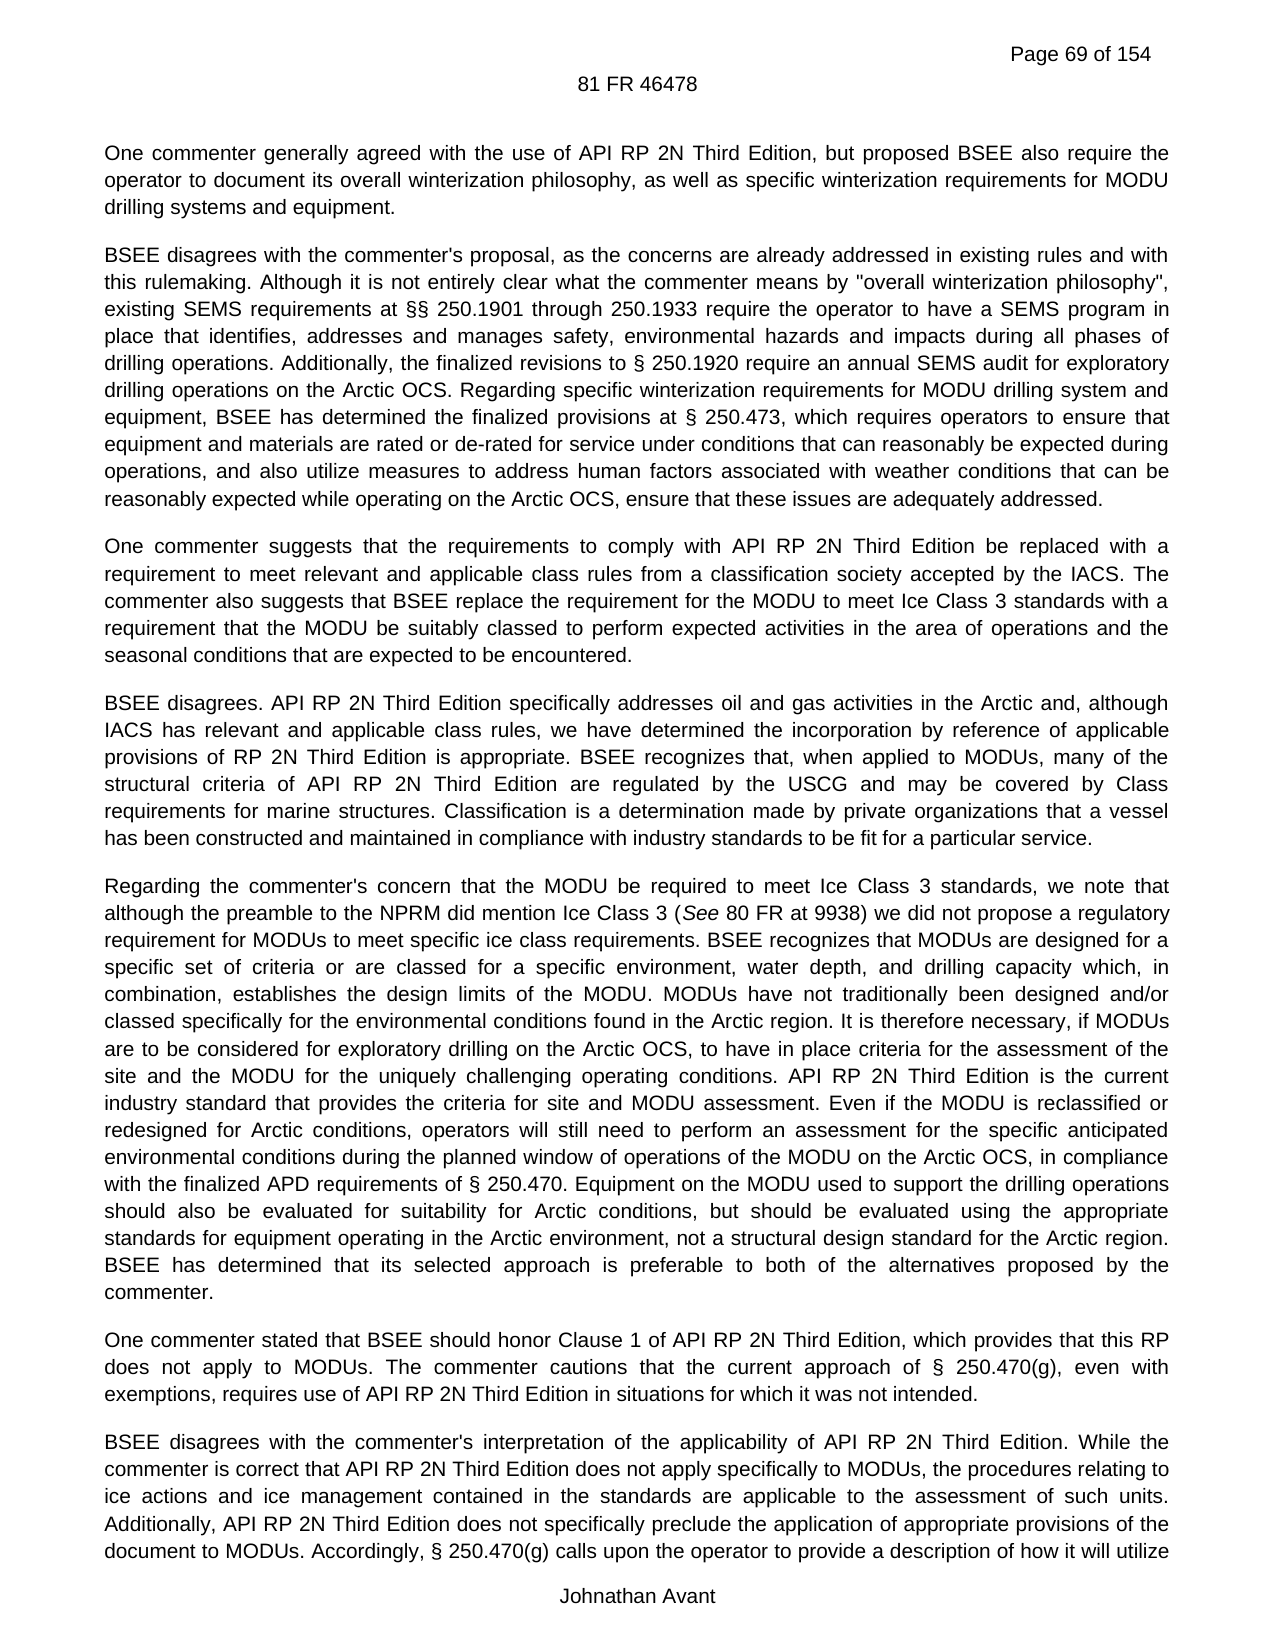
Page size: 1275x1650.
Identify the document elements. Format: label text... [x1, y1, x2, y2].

text BSEE disagrees with the commenter's proposal, as the concerns are already addressed in existing rules and with this rulemaking. Although it is not entirely clear what the commenter means by "overall winterization philosophy", existing SEMS requirements at §§ 250.1901 through 250.1933 require the operator to have a SEMS program in place that identifies, addresses and manages safety, environmental hazards and impacts during all phases of drilling operations. Additionally, the finalized revisions to § 250.1920 require an annual SEMS audit for exploratory drilling operations on the Arctic OCS. Regarding specific winterization requirements for MODU drilling system and equipment, BSEE has determined the finalized provisions at § 250.473, which requires operators to ensure that equipment and materials are rated or de-rated for service under conditions that can reasonably be expected during operations, and also utilize measures to address human factors associated with weather conditions that can be reasonably expected while operating on the Arctic OCS, ensure that these issues are adequately addressed. [104, 239, 1171, 510]
text One commenter generally agreed with the use of API RP 2N Third Edition, but proposed BSEE also require the operator to document its overall winterization philosophy, as well as specific winterization requirements for MODU drilling systems and equipment. [104, 137, 1171, 219]
text Regarding the commenter's concern that the MODU be required to meet Ice Class 3 standards, we note that although the preamble to the NPRM did mention Ice Class 3 (See 80 FR at 9938) we did not propose a regulatory requirement for MODUs to meet specific ice class requirements. BSEE recognizes that MODUs are designed for a specific set of criteria or are classed for a specific environment, water depth, and drilling capacity which, in combination, establishes the design limits of the MODU. MODUs have not traditionally been designed and/or classed specifically for the environmental conditions found in the Arctic region. It is therefore necessary, if MODUs are to be considered for exploratory drilling on the Arctic OCS, to have in place criteria for the assessment of the site and the MODU for the uniquely challenging operating conditions. API RP 2N Third Edition is the current industry standard that provides the criteria for site and MODU assessment. Even if the MODU is reclassified or redesigned for Arctic conditions, operators will still need to perform an assessment for the specific anticipated environmental conditions during the planned window of operations of the MODU on the Arctic OCS, in compliance with the finalized APD requirements of § 250.470. Equipment on the MODU used to support the drilling operations should also be evaluated for suitability for Arctic conditions, but should be evaluated using the appropriate standards for equipment operating in the Arctic environment, not a structural design standard for the Arctic region. BSEE has determined that its selected approach is preferable to both of the alternatives proposed by the commenter. [104, 871, 1171, 1304]
text One commenter suggests that the requirements to comply with API RP 2N Third Edition be replaced with a requirement to meet relevant and applicable class rules from a classification society accepted by the IACS. The commenter also suggests that BSEE replace the requirement for the MODU to meet Ice Class 3 standards with a requirement that the MODU be suitably classed to perform expected activities in the area of operations and the seasonal conditions that are expected to be encountered. [104, 531, 1171, 667]
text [104, 1427, 1171, 1562]
text One commenter stated that BSEE should honor Clause 1 of API RP 2N Third Edition, which provides that this RP does not apply to MODUs. The commenter cautions that the current approach of § 250.470(g), even with exemptions, requires use of API RP 2N Third Edition in situations for which it was not intended. [104, 1325, 1171, 1406]
text BSEE disagrees. API RP 2N Third Edition specifically addresses oil and gas activities in the Arctic and, although IACS has relevant and applicable class rules, we have determined the incorporation by reference of applicable provisions of RP 2N Third Edition is appropriate. BSEE recognizes that, when applied to MODUs, many of the structural criteria of API RP 2N Third Edition are regulated by the USCG and may be covered by Class requirements for marine structures. Classification is a determination made by private organizations that a vessel has been constructed and maintained in compliance with industry standards to be fit for a particular service. [104, 687, 1171, 850]
